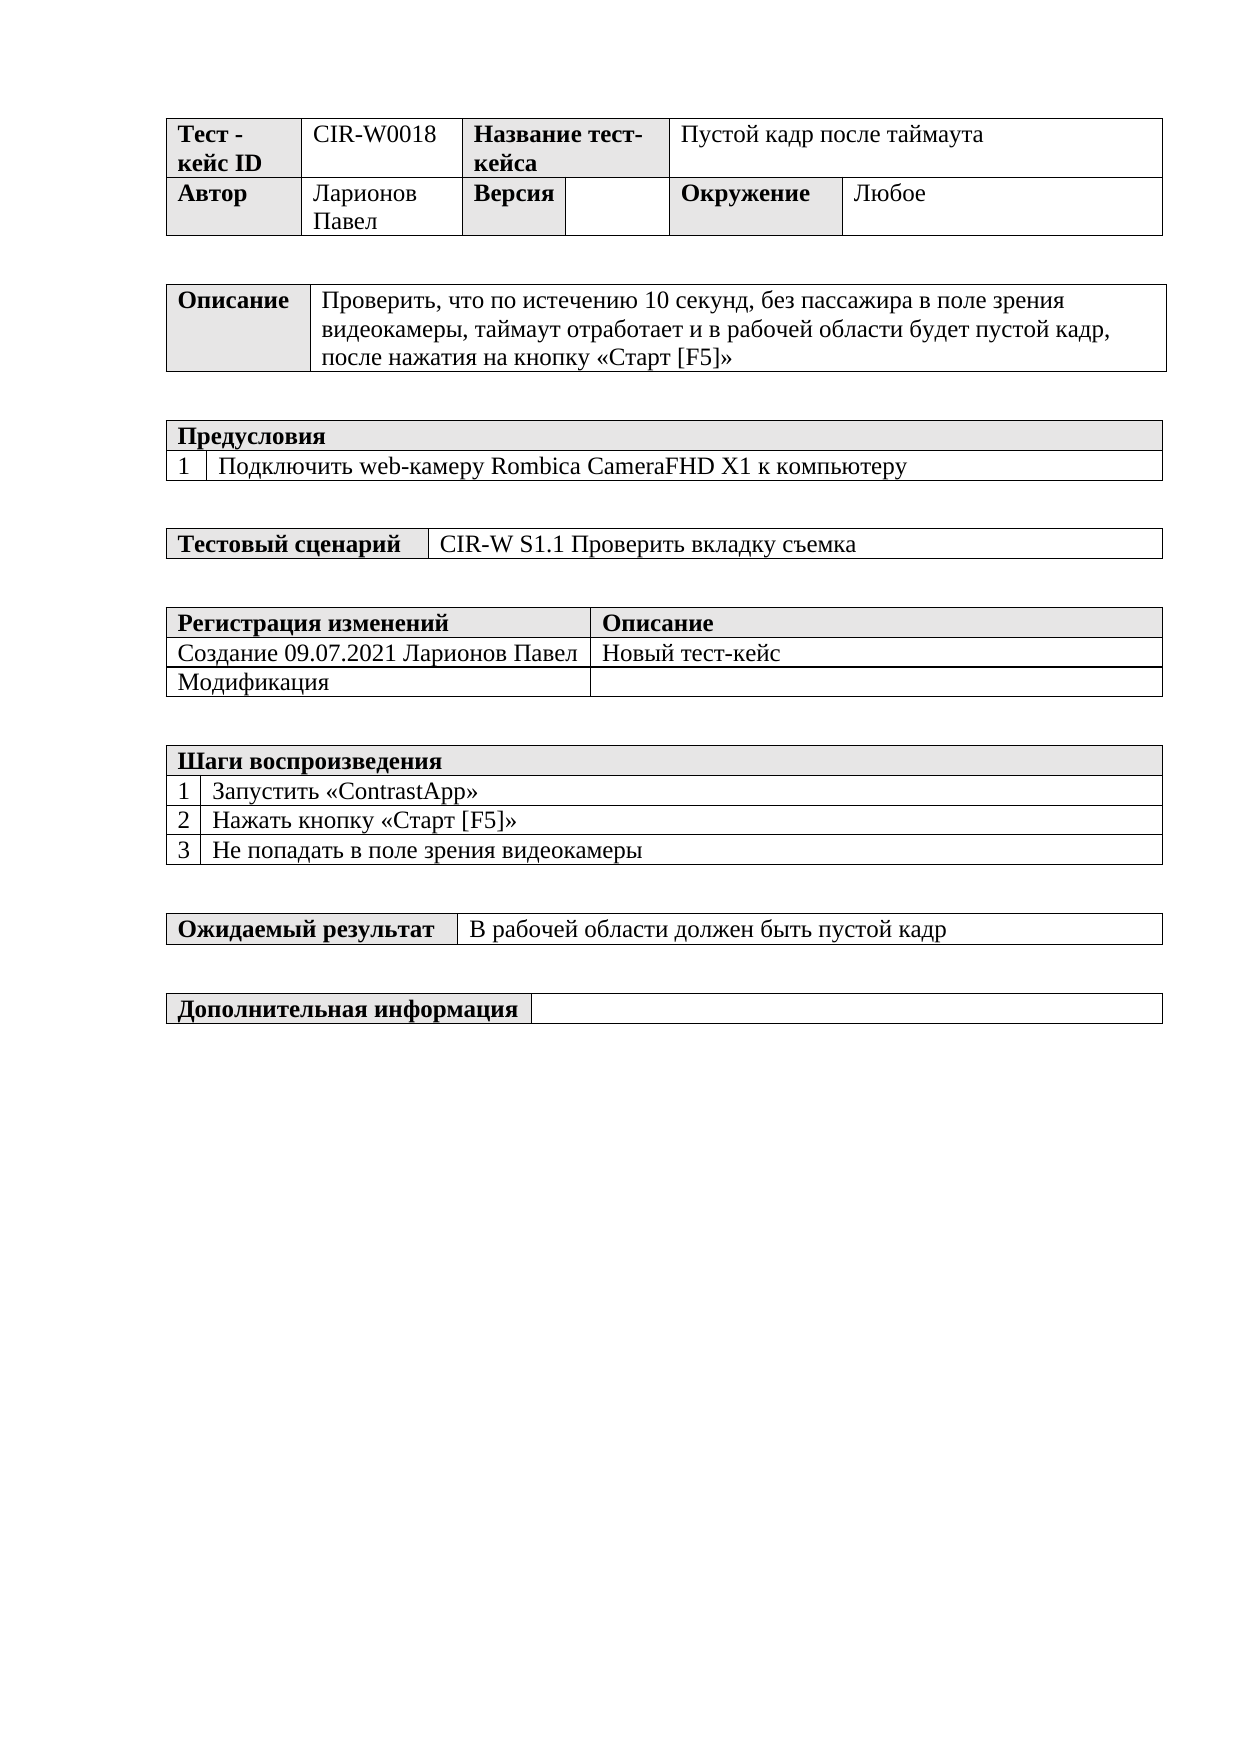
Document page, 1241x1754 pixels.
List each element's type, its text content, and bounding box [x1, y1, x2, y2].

table_cell 1 [167, 776, 200, 804]
table_header [532, 994, 1162, 1023]
table_cell Создание 09.07.2021 Ларионов Павел [167, 638, 590, 666]
table_cell Версия [463, 178, 565, 235]
table_cell Автор [167, 178, 301, 235]
table_cell Новый тест-кейс [591, 638, 1162, 666]
table_header Ожидаемый результат [167, 914, 457, 944]
table_header Тест -кейс ID [167, 119, 301, 177]
table_cell 1 [167, 451, 206, 479]
table_cell Модификация [167, 668, 590, 696]
table_header Описание [591, 608, 1162, 637]
table_cell Нажать кнопку «Старт [F5]» [201, 806, 1162, 834]
table_cell 3 [167, 835, 200, 864]
table_header Регистрация изменений [167, 608, 590, 637]
table_header Описание [167, 285, 310, 371]
table_header Предусловия [167, 421, 1162, 450]
table_cell Любое [843, 178, 1162, 235]
table_header Тестовый сценарий [167, 529, 428, 558]
table_cell [591, 668, 1162, 696]
table_header CIR-W S1.1 Проверить вкладку съемка [429, 529, 1162, 558]
table_cell Запустить «ContrastApp» [201, 776, 1162, 804]
table_cell Ларионов Павел [302, 178, 462, 235]
table_header Шаги воспроизведения [167, 746, 1162, 775]
table_header Название тест- кейса [463, 119, 669, 177]
table_header Пустой кадр после таймаута [670, 119, 1162, 177]
table_cell Окружение [670, 178, 842, 235]
table_header Проверить, что по истечению 10 секунд, без пассажира в поле зрения видеокамеры, таймаут отработает и в рабочей области будет пустой кадр, после нажатия на кнопку «Старт [F5]» [311, 285, 1166, 371]
table_cell Не попадать в поле зрения видеокамеры [201, 835, 1162, 864]
table_cell Подключить web-камеру Rombica CameraFHD X1 к компьютеру [207, 451, 1162, 479]
table_header Дополнительная информация [167, 994, 531, 1023]
table_cell 2 [167, 806, 200, 834]
table_cell [566, 178, 669, 235]
table_header CIR-W0018 [302, 119, 462, 177]
table_header В рабочей области должен быть пустой кадр [458, 914, 1162, 944]
